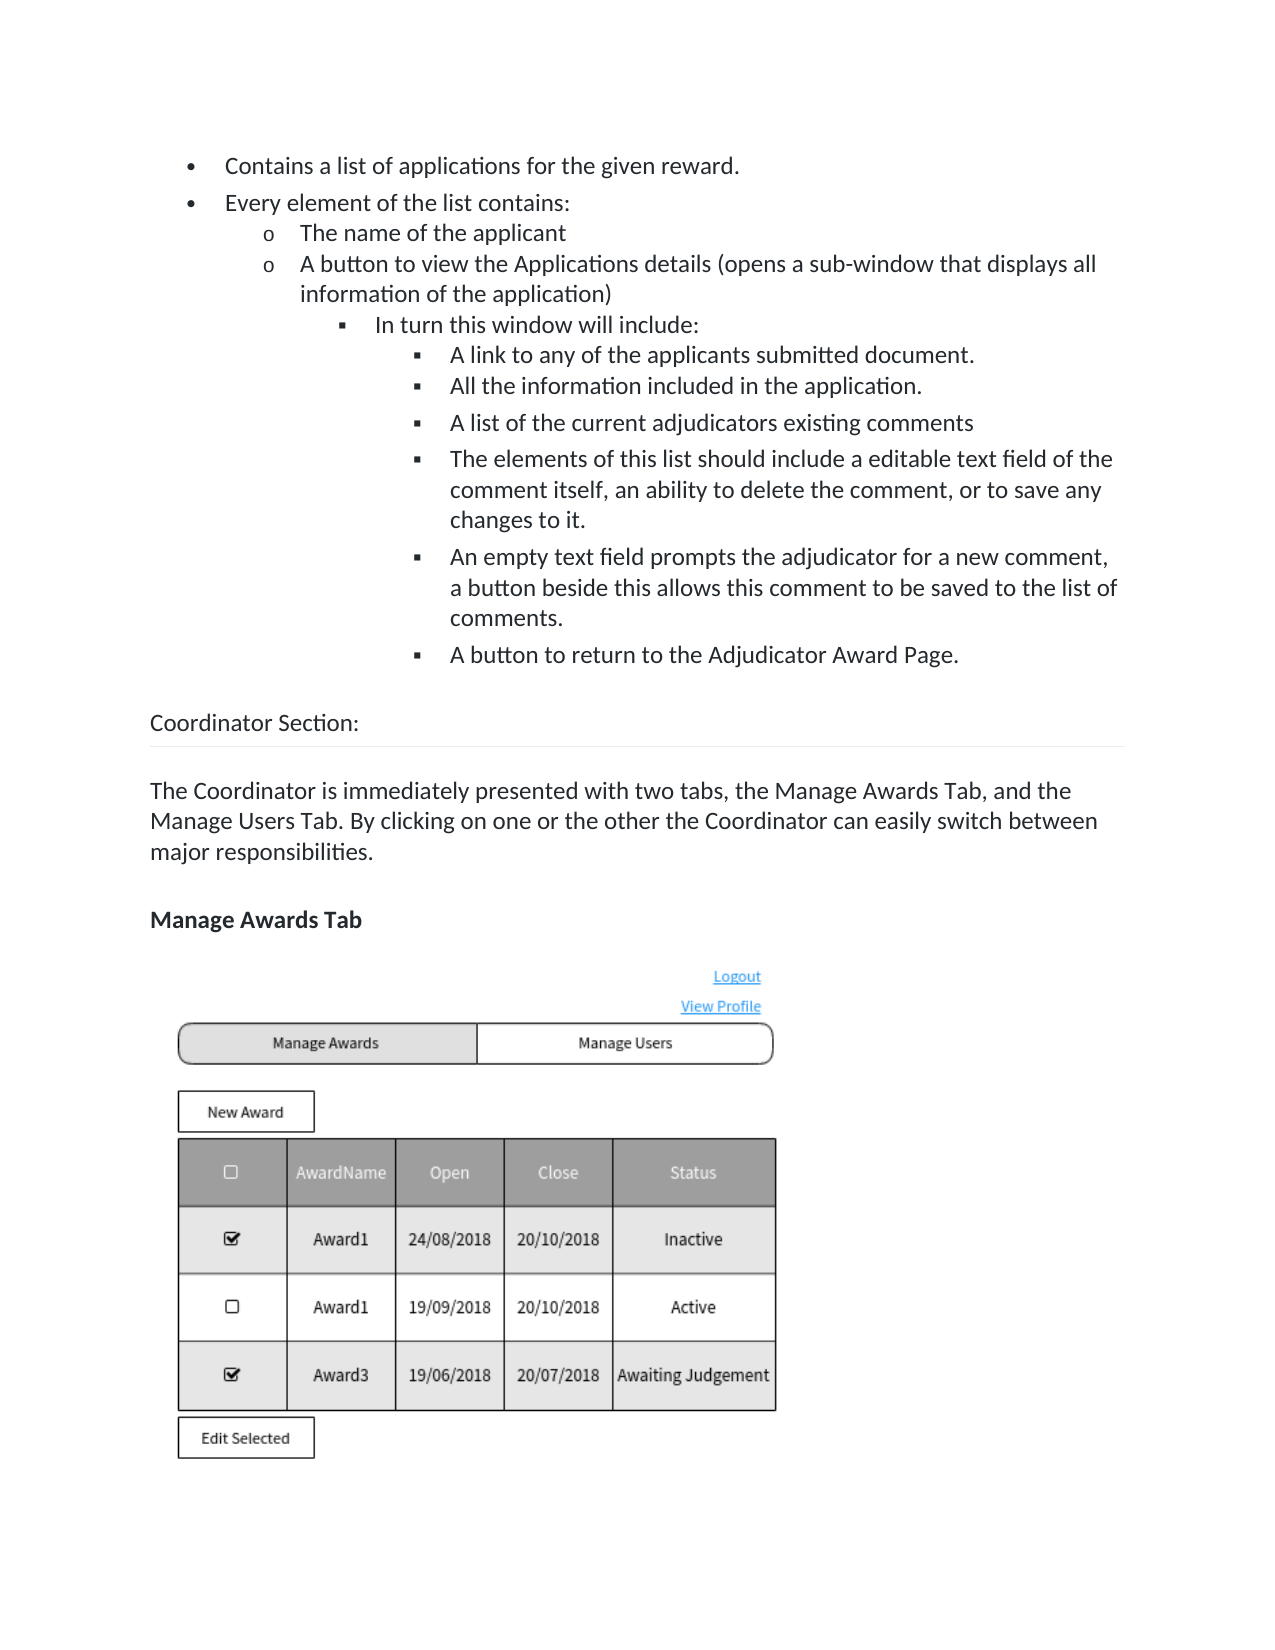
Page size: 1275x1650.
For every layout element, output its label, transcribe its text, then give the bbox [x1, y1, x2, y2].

list A button to return to the Adjudicator Award Page. [412, 639, 1125, 669]
text The Coordinator is immediately presented with two tabs, the Manage Awards Tab, and the Manage Users Tab. By clicking on one or the other the Coordinator can easily switch between major responsibilities. [150, 775, 1125, 866]
list A list of the current adjudicators existing comments [412, 407, 1125, 437]
list A link to any of the applicants submitted document. [412, 339, 1125, 370]
subtitle Manage Awards Tab [150, 904, 1125, 934]
list An empty text field prompts the adjudicator for a new comment, a button beside this allows this comment to be saved to the list of comments. [412, 541, 1125, 633]
subtitle Coordinator Section: [150, 707, 1125, 746]
list The name of the applicant [262, 217, 1125, 248]
list The elements of this list should include a editable text field of the comment itself, an ability to delete the comment, or to save any changes to it. [412, 443, 1125, 535]
list In turn this window will include: [337, 309, 1125, 339]
list All the information included in the application. [412, 370, 1125, 400]
picture [150, 959, 820, 1471]
list Every element of the list contains: [187, 187, 1125, 217]
list A button to view the Applications details (opens a sub-window that displays all information of the application) [262, 248, 1125, 309]
list Contains a list of applications for the given reward. [187, 150, 1125, 181]
